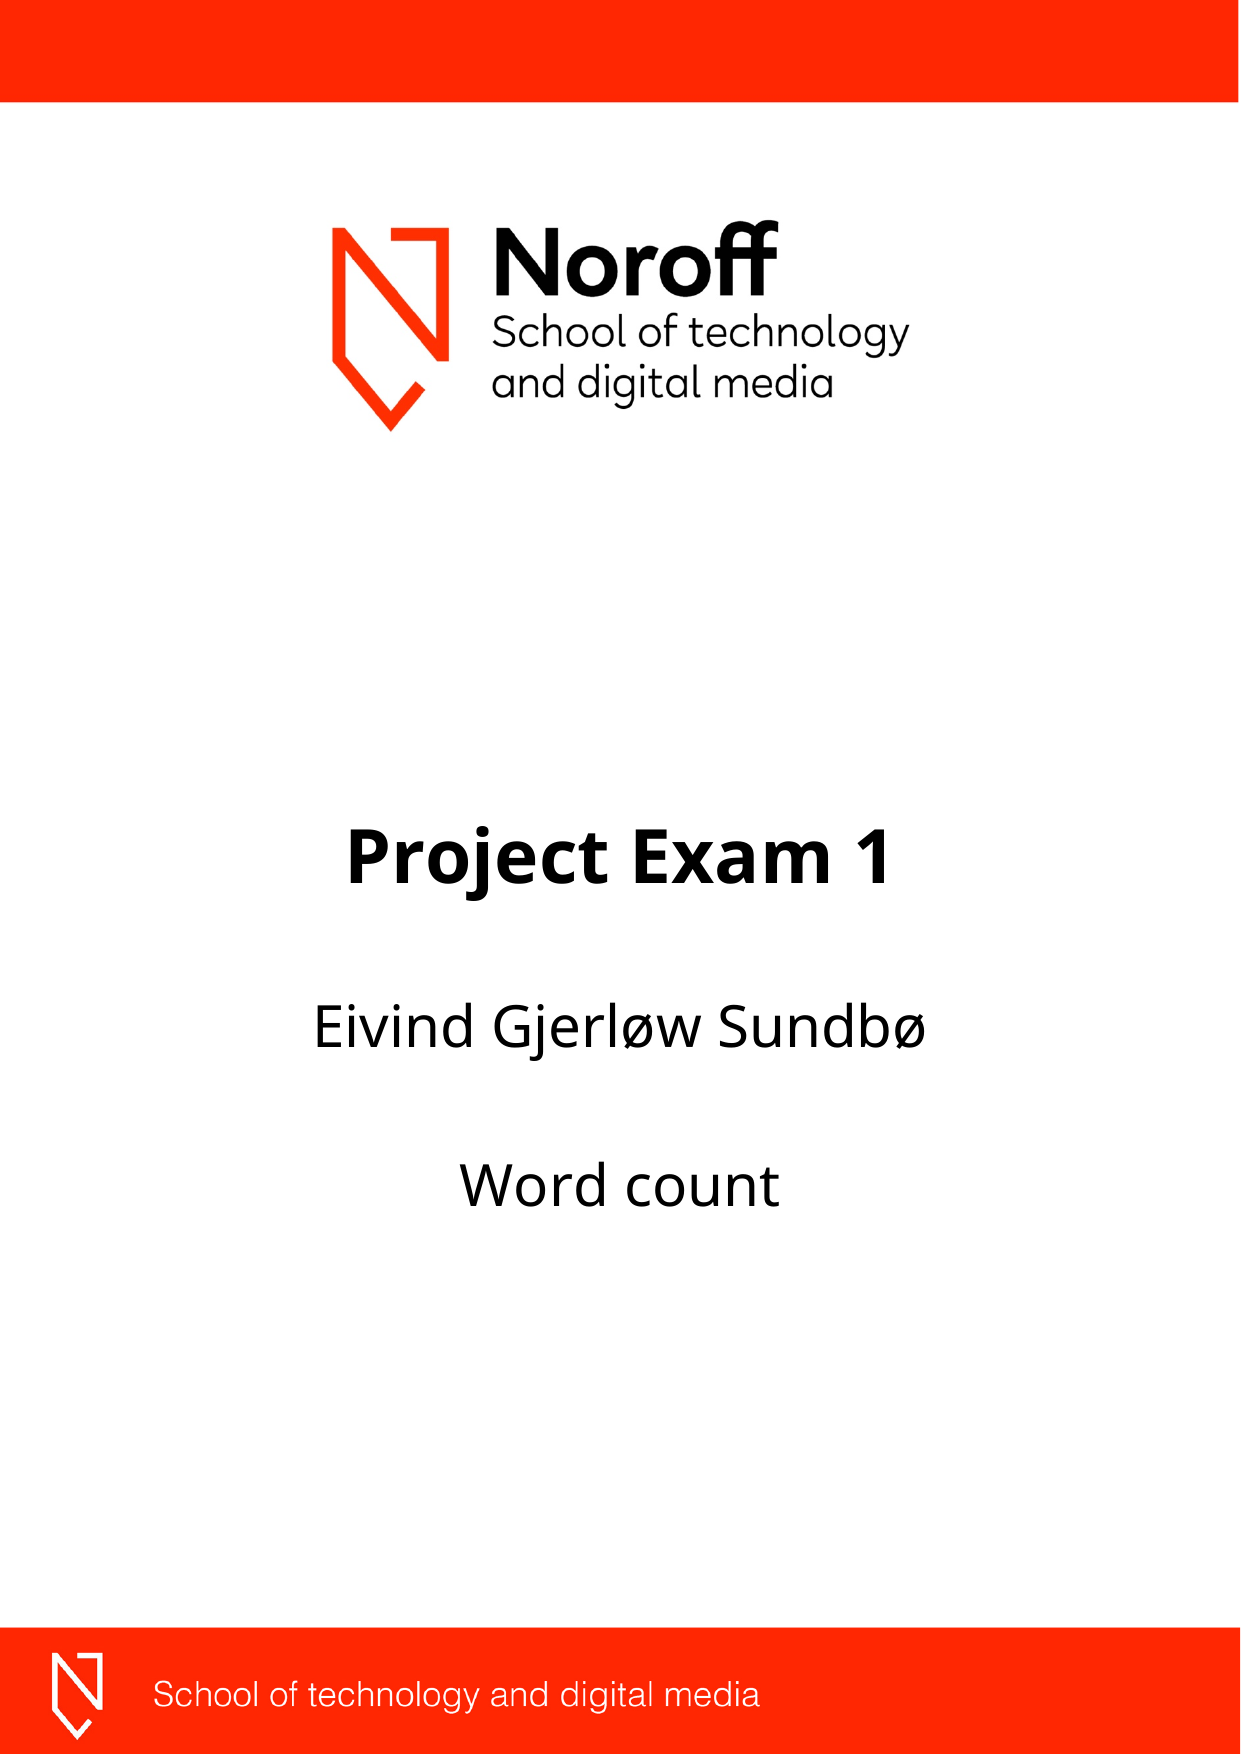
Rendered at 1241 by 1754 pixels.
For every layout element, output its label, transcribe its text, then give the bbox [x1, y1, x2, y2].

subtitle Project Exam 1 [150, 803, 1090, 905]
text Word count [150, 1144, 1090, 1223]
picture [0, 0, 1238, 468]
text Eivind Gjerløw Sundbø [150, 985, 1090, 1064]
picture [0, 1618, 1241, 1754]
